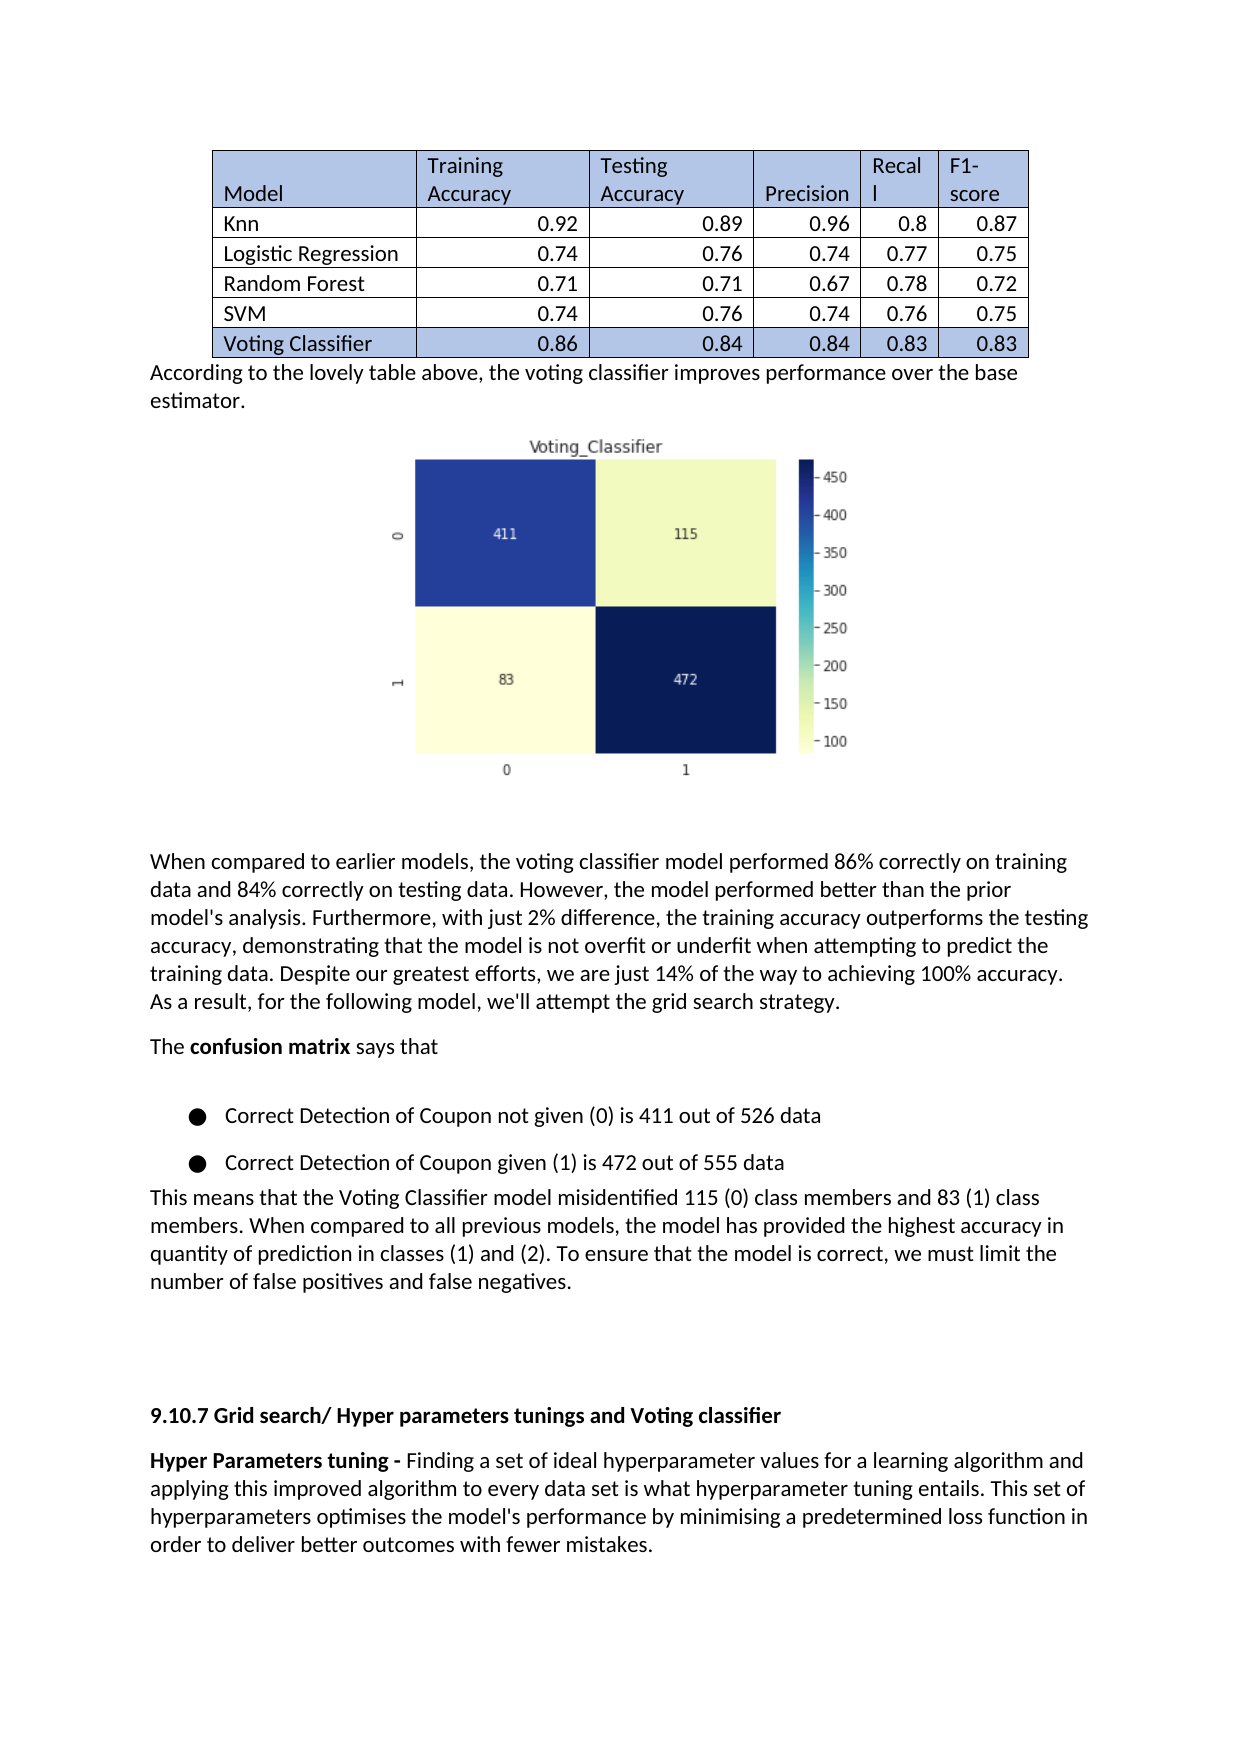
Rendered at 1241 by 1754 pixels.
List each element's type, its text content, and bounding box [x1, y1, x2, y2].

table_cell 0.87 [939, 208, 1028, 237]
table_cell 0.74 [754, 238, 860, 267]
text The confusion matrix says that [150, 1032, 1090, 1060]
table_cell 0.92 [417, 208, 589, 237]
table_cell 0.72 [939, 268, 1028, 297]
table_header Testing Accuracy [590, 151, 753, 207]
table_cell 0.74 [754, 298, 860, 327]
table_cell Random Forest [213, 268, 416, 297]
table_cell Knn [213, 208, 416, 237]
table_header Recall [861, 151, 938, 207]
table_cell 0.76 [590, 238, 753, 267]
table_cell 0.84 [754, 328, 860, 357]
table_cell Logistic Regression [213, 238, 416, 267]
text This means that the Voting Classifier model misidentified 115 (0) class members and 83 (1) class members. When compared to all previous models, the model has provided the highest accuracy in quantity of prediction in classes (1) and (2). To ensure that the model is correct, we must limit the number of false positives and false negatives. [150, 1183, 1090, 1295]
table_cell 0.71 [417, 268, 589, 297]
table_header F1-score [939, 151, 1028, 207]
table_cell 0.76 [590, 298, 753, 327]
table_header Precision [754, 151, 860, 207]
picture [383, 430, 857, 786]
table_cell Voting Classifier [213, 328, 416, 357]
table_cell SVM [213, 298, 416, 327]
text Hyper Parameters tuning - Finding a set of ideal hyperparameter values for a learning algorithm and applying this improved algorithm to every data set is what hyperparameter tuning entails. This set of hyperparameters optimises the model's performance by minimising a predetermined loss function in order to deliver better outcomes with fewer mistakes. [150, 1446, 1090, 1558]
table_cell 0.83 [861, 328, 938, 357]
text According to the lovely table above, the voting classifier improves performance over the base estimator. [150, 358, 1090, 414]
text When compared to earlier models, the voting classifier model performed 86% correctly on training data and 84% correctly on testing data. However, the model performed better than the prior model's analysis. Furthermore, with just 2% difference, the training accuracy outperforms the testing accuracy, demonstrating that the model is not overfit or underfit when attempting to predict the training data. Despite our greatest efforts, we are just 14% of the way to achieving 100% accuracy. As a result, for the following model, we'll attempt the grid search strategy. [150, 847, 1090, 1016]
table_cell 0.74 [417, 298, 589, 327]
table_cell 0.78 [861, 268, 938, 297]
text 9.10.7 Grid search/ Hyper parameters tunings and Voting classifier [150, 1401, 1090, 1429]
table_header Model [213, 151, 416, 207]
table_cell 0.67 [754, 268, 860, 297]
list Correct Detection of Coupon not given (0) is 411 out of 526 data [187, 1089, 1090, 1136]
list Correct Detection of Coupon given (1) is 472 out of 555 data [187, 1136, 1090, 1183]
table_cell 0.75 [939, 298, 1028, 327]
table_cell 0.96 [754, 208, 860, 237]
table_cell 0.75 [939, 238, 1028, 267]
table_cell 0.74 [417, 238, 589, 267]
table_cell 0.89 [590, 208, 753, 237]
table_cell 0.84 [590, 328, 753, 357]
table_cell 0.83 [939, 328, 1028, 357]
table_cell 0.77 [861, 238, 938, 267]
table_header Training Accuracy [417, 151, 589, 207]
table_cell 0.8 [861, 208, 938, 237]
table_cell 0.71 [590, 268, 753, 297]
table_cell 0.76 [861, 298, 938, 327]
table_cell 0.86 [417, 328, 589, 357]
